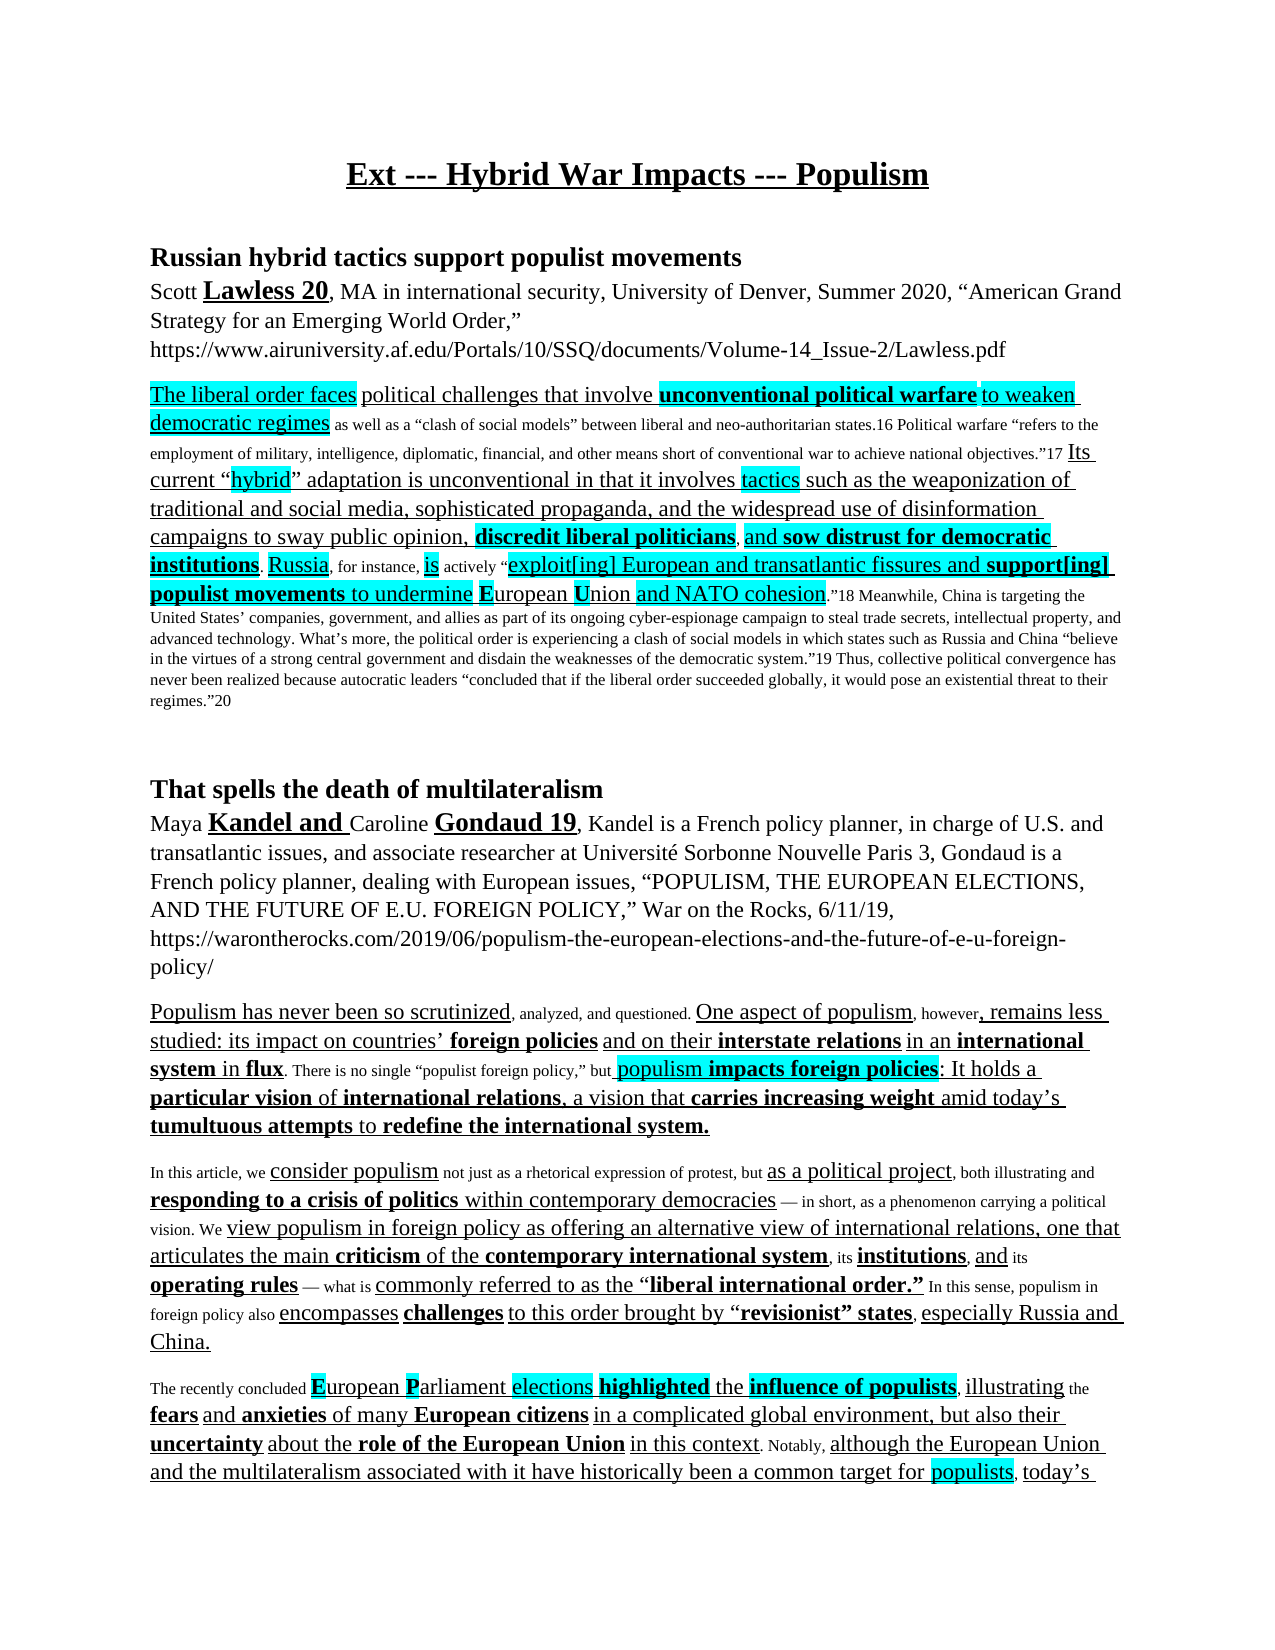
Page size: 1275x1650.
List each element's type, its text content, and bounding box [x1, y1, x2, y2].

text Scott Lawless 20, MA in international security, University of Denver, Summer 2020, “American Grand Strategy for an Emerging World Order,” https://www.airuniversity.af.edu/Portals/10/SSQ/documents/Volume-14_Issue-2/Lawless.pdf [150, 274, 1125, 362]
subtitle Russian hybrid tactics support populist movements [150, 241, 1125, 272]
text The liberal order faces political challenges that involve unconventional political warfare to weaken democratic regimes as well as a “clash of social models” between liberal and neo-authoritarian states.16 Political warfare “refers to the employment of military, intelligence, diplomatic, financial, and other means short of conventional war to achieve national objectives.”17 Its current “hybrid” adaptation is unconventional in that it involves tactics such as the weaponization of traditional and social media, sophisticated propaganda, and the widespread use of disinformation campaigns to sway public opinion, discredit liberal politicians, and sow distrust for democratic institutions. Russia, for instance, is actively “exploit[ing] European and transatlantic fissures and support[ing] populist movements to undermine European Union and NATO cohesion.”18 Meanwhile, China is targeting the United States’ companies, government, and allies as part of its ongoing cyber-espionage campaign to steal trade secrets, intellectual property, and advanced technology. What’s more, the political order is experiencing a clash of social models in which states such as Russia and China “believe in the virtues of a strong central government and disdain the weaknesses of the democratic system.”19 Thus, collective political convergence has never been realized because autocratic leaders “concluded that if the liberal order succeeded globally, it would pose an existential threat to their regimes.”20 [150, 381, 1125, 709]
text In this article, we consider populism not just as a rhetorical expression of protest, but as a political project, both illustrating and responding to a crisis of politics within contemporary democracies — in short, as a phenomenon carrying a political vision. We view populism in foreign policy as offering an alternative view of international relations, one that articulates the main criticism of the contemporary international system, its institutions, and its operating rules — what is commonly referred to as the “liberal international order.” In this sense, populism in foreign policy also encompasses challenges to this order brought by “revisionist” states, especially Russia and China. [150, 1157, 1125, 1354]
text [150, 1373, 1125, 1484]
text Maya Kandel and Caroline Gondaud 19, Kandel is a French policy planner, in charge of U.S. and transatlantic issues, and associate researcher at Université Sorbonne Nouvelle Paris 3, Gondaud is a French policy planner, dealing with European issues, “POPULISM, THE EUROPEAN ELECTIONS, AND THE FUTURE OF E.U. FOREIGN POLICY,” War on the Rocks, 6/11/19, https://warontherocks.com/2019/06/populism-the-european-elections-and-the-future-of-e-u-foreign-policy/ [150, 806, 1125, 979]
text Populism has never been so scrutinized, analyzed, and questioned. One aspect of populism, however, remains less studied: its impact on countries’ foreign policies and on their interstate relations in an international system in flux. There is no single “populist foreign policy,” but populism impacts foreign policies: It holds a particular vision of international relations, a vision that carries increasing weight amid today’s tumultuous attempts to redefine the international system. [150, 998, 1125, 1138]
subtitle Ext --- Hybrid War Impacts --- Populism [150, 154, 1125, 192]
subtitle That spells the death of multilateralism [150, 773, 1125, 804]
